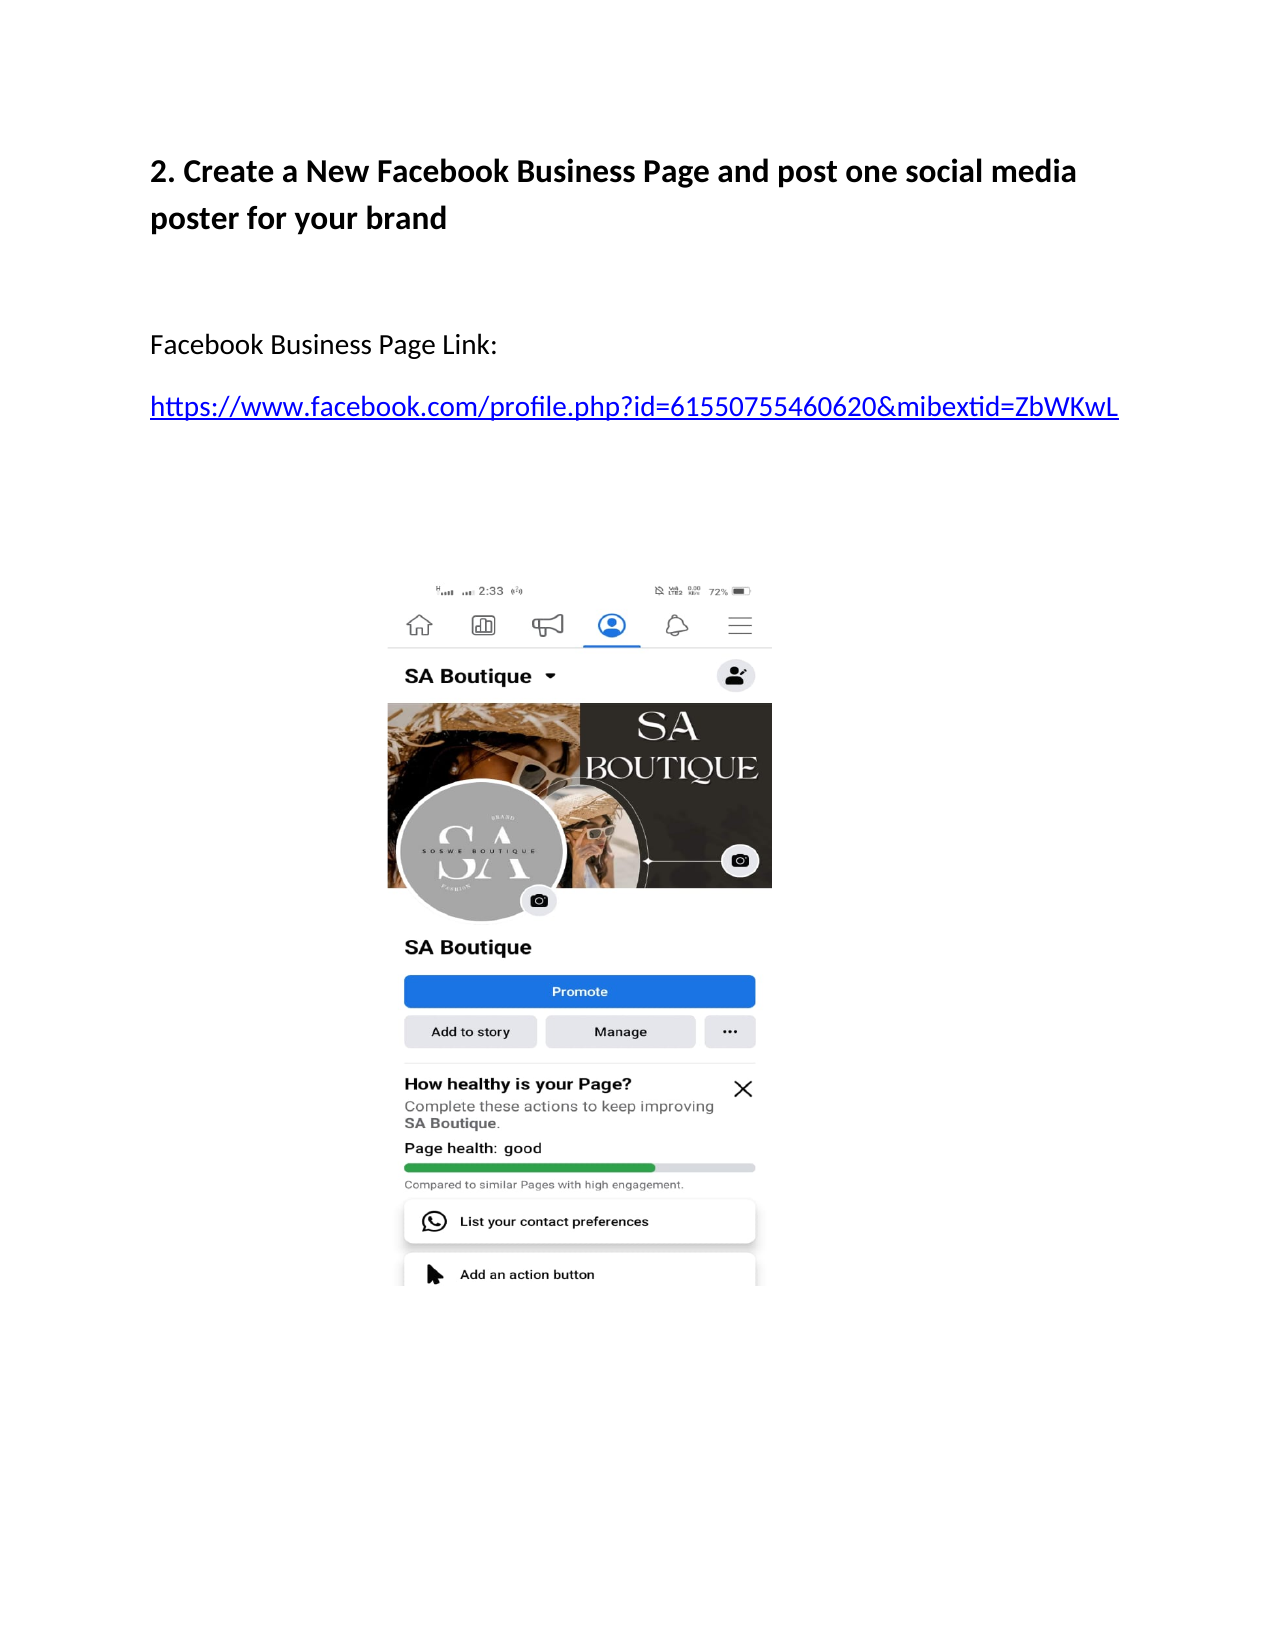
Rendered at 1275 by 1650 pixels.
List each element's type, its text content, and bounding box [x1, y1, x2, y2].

text 2. Create a New Facebook Business Page and post one social media poster for your brand [150, 150, 1125, 237]
text Facebook Business Page Link: [150, 326, 1125, 362]
text https://www.facebook.com/profile.php?id=61550755460620&mibextid=ZbWKwL [150, 388, 1125, 423]
picture [387, 573, 772, 1286]
